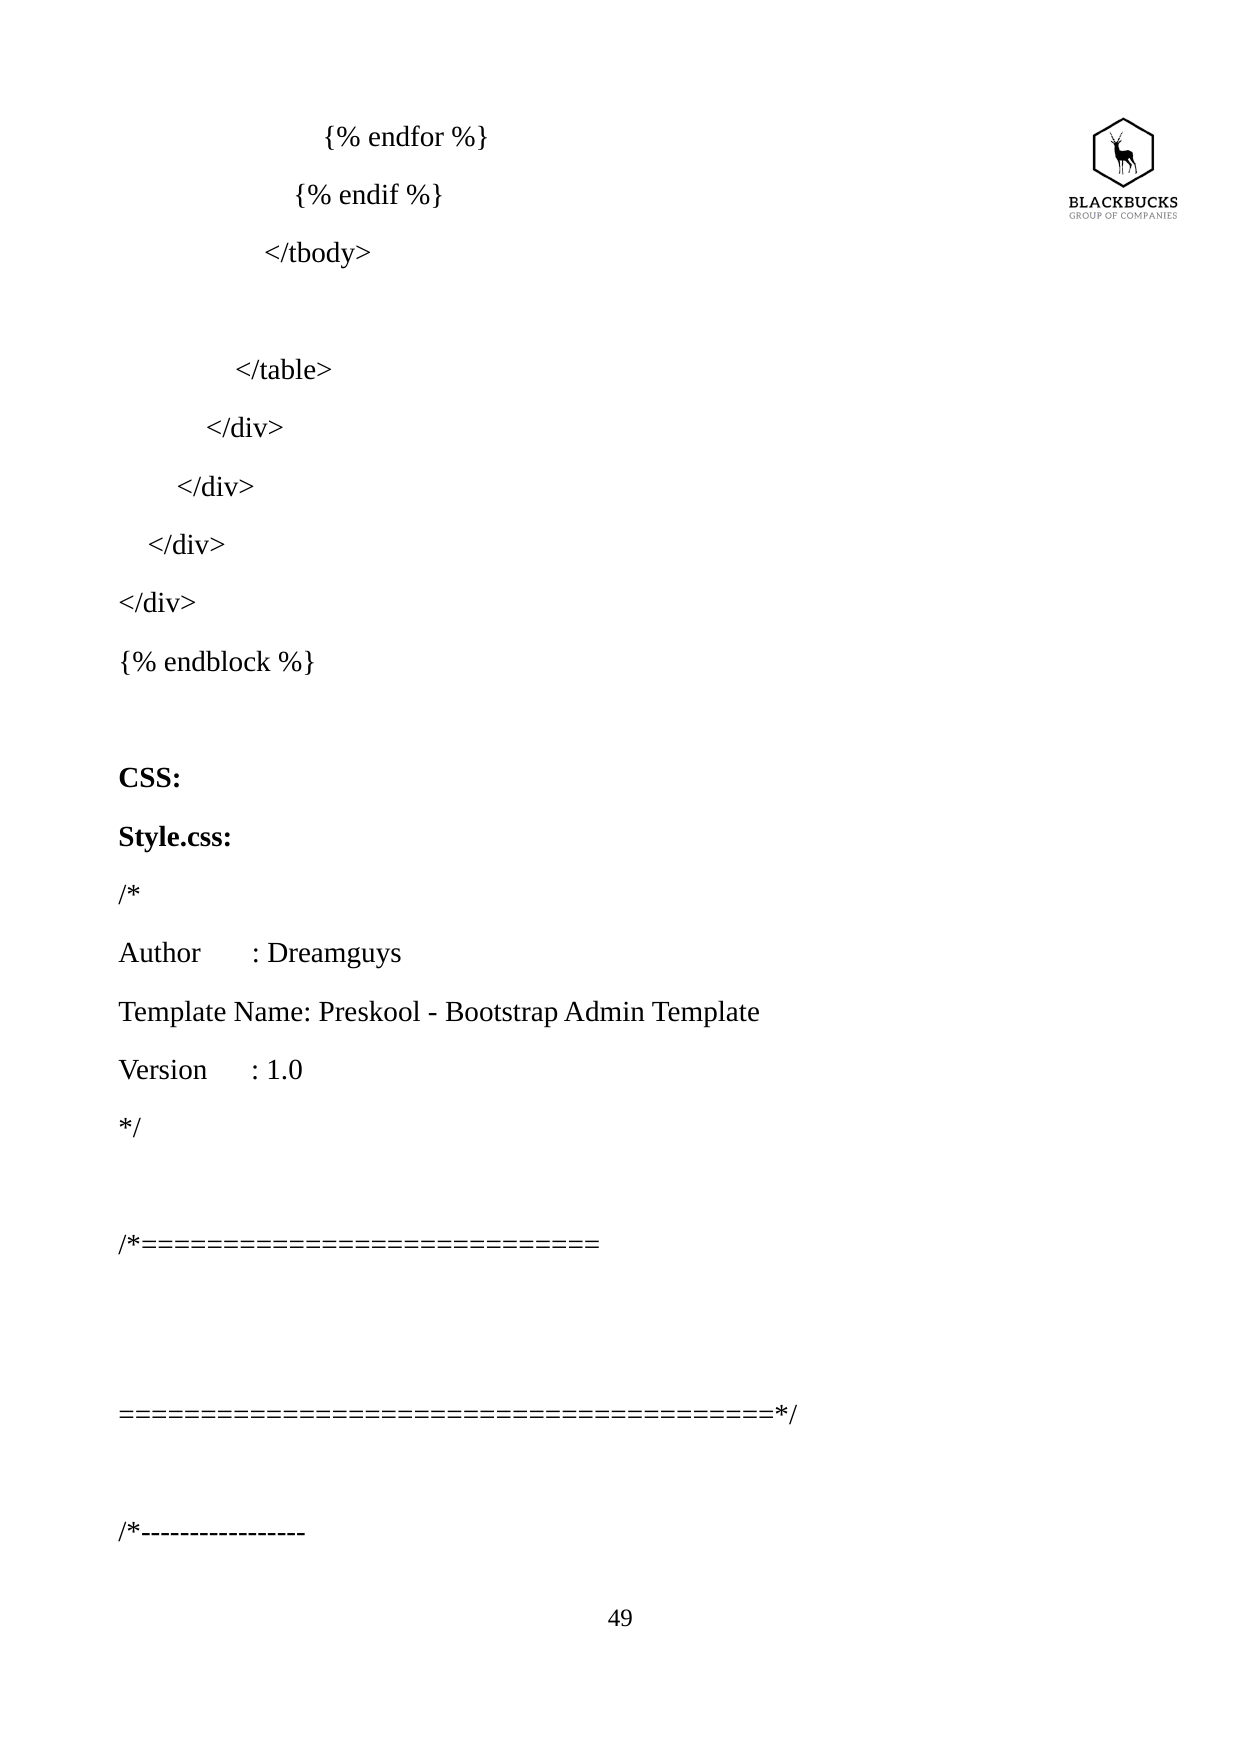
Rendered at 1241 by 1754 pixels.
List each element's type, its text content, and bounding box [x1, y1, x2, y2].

text Style.css: [118, 819, 1128, 852]
text </div> [118, 411, 1128, 444]
text </div> [118, 469, 1128, 502]
text Version : 1.0 [118, 1052, 1128, 1086]
text {% endif %} [118, 177, 1128, 211]
text Author : Dreamguys [118, 936, 1128, 969]
text </table> [118, 352, 1128, 386]
text {% endfor %} [118, 119, 1128, 152]
text /*============================ [118, 1227, 1128, 1261]
text </div> [118, 527, 1128, 561]
text ========================================*/ [118, 1397, 1128, 1431]
text */ [118, 1111, 1128, 1144]
text </tbody> [118, 236, 1128, 269]
text </div> [118, 586, 1128, 619]
text Template Name: Preskool - Bootstrap Admin Template [118, 994, 1128, 1027]
picture [1042, 85, 1204, 247]
text CSS: [118, 761, 1128, 794]
text /* [118, 877, 1128, 911]
text /*----------------- [118, 1514, 1128, 1547]
text {% endblock %} [118, 644, 1128, 677]
